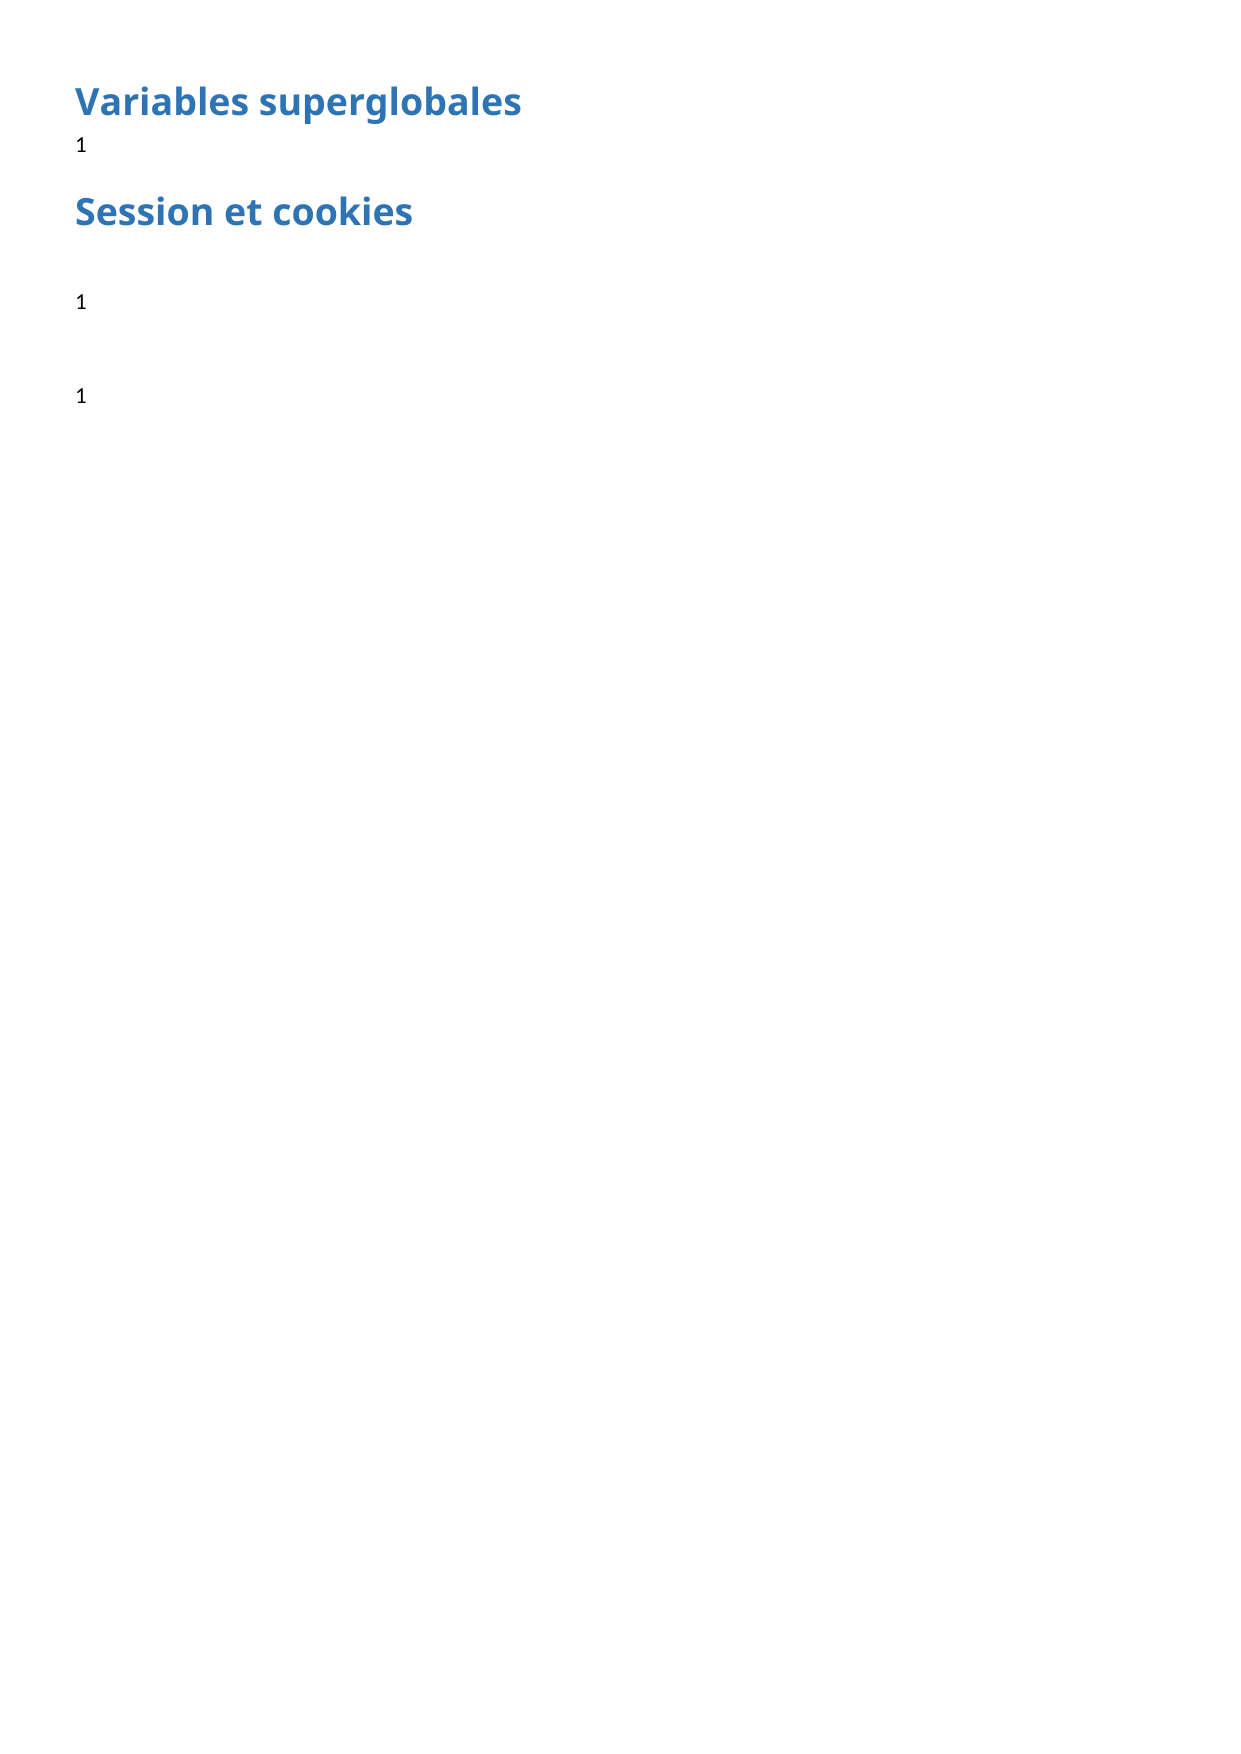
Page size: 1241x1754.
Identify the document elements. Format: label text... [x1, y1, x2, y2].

text 1 [75, 381, 1165, 409]
text 1 [75, 130, 1165, 158]
text 1 [75, 287, 1165, 315]
subtitle Variables superglobales [75, 75, 1165, 126]
subtitle Session et cookies [75, 185, 1165, 236]
